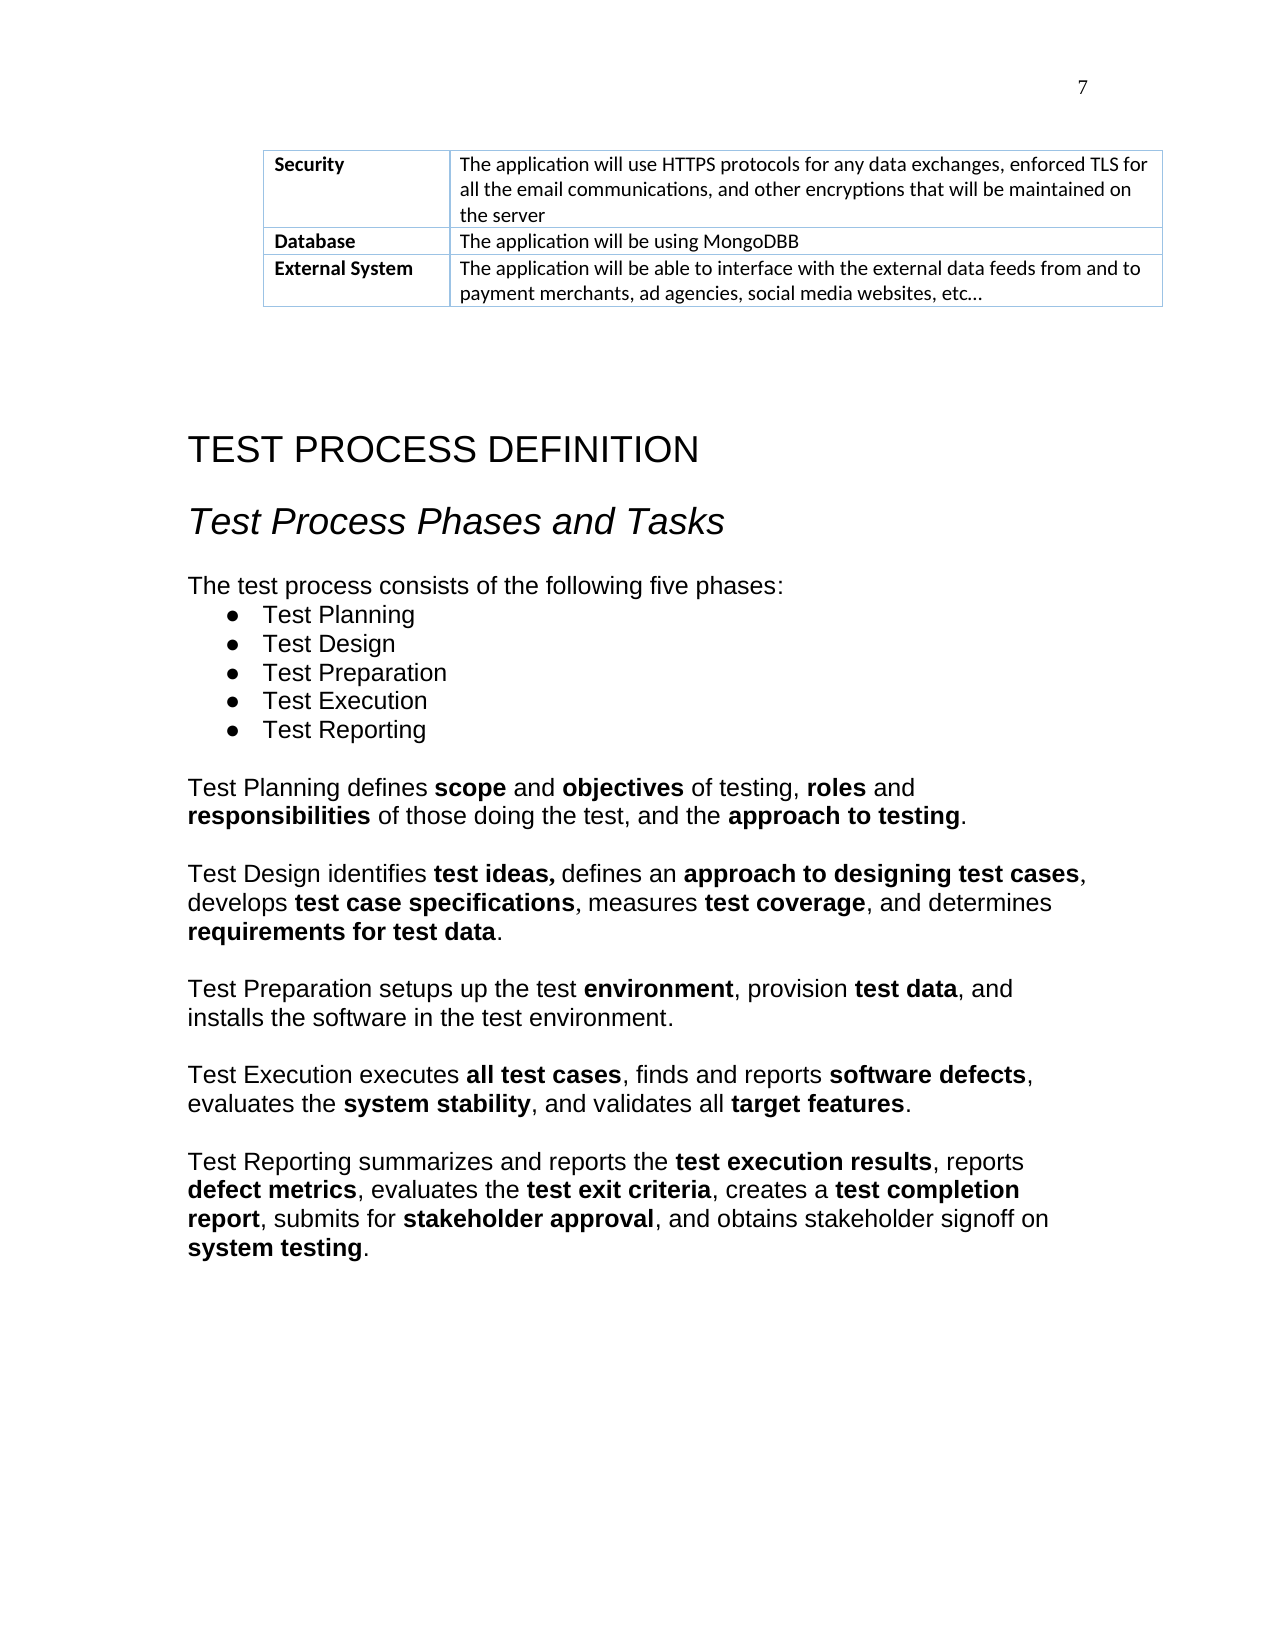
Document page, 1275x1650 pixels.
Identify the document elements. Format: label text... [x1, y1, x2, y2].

text The test process consists of the following five phases: [187, 571, 1087, 600]
text Test Reporting summarizes and reports the test execution results, reports defect metrics, evaluates the test exit criteria, creates a test completion report, submits for stakeholder approval, and obtains stakeholder signoff on system testing. [187, 1147, 1087, 1262]
table_cell The application will use HTTPS protocols for any data exchanges, enforced TLS for all the email communications, and other encryptions that will be maintained on the server [451, 151, 1162, 227]
subtitle Test Process Phases and Tasks [187, 499, 1087, 543]
subtitle TEST PROCESS DEFINITION [187, 428, 1087, 471]
text Test Preparation setups up the test environment, provision test data, and installs the software in the test environment. [187, 974, 1087, 1032]
table_cell External System [264, 255, 449, 306]
table_cell Database [264, 228, 449, 254]
list Test Execution [225, 686, 1087, 715]
table_cell The application will be using MongoDBB [451, 228, 1162, 254]
text Test Execution executes all test cases, finds and reports software defects, evaluates the system stability, and validates all target features. [187, 1060, 1087, 1118]
text Test Planning defines scope and objectives of testing, roles and responsibilities of those doing the test, and the approach to testing. [187, 773, 1087, 830]
text Test Design identifies test ideas, defines an approach to designing test cases, develops test case specifications, measures test coverage, and determines requirements for test data. [187, 859, 1087, 945]
table_cell Security [264, 151, 449, 227]
list Test Reporting [225, 715, 1087, 744]
list Test Design [225, 629, 1087, 658]
list Test Planning [225, 600, 1087, 629]
table_cell The application will be able to interface with the external data feeds from and to payment merchants, ad agencies, social media websites, etc… [451, 255, 1162, 306]
list Test Preparation [225, 658, 1087, 686]
